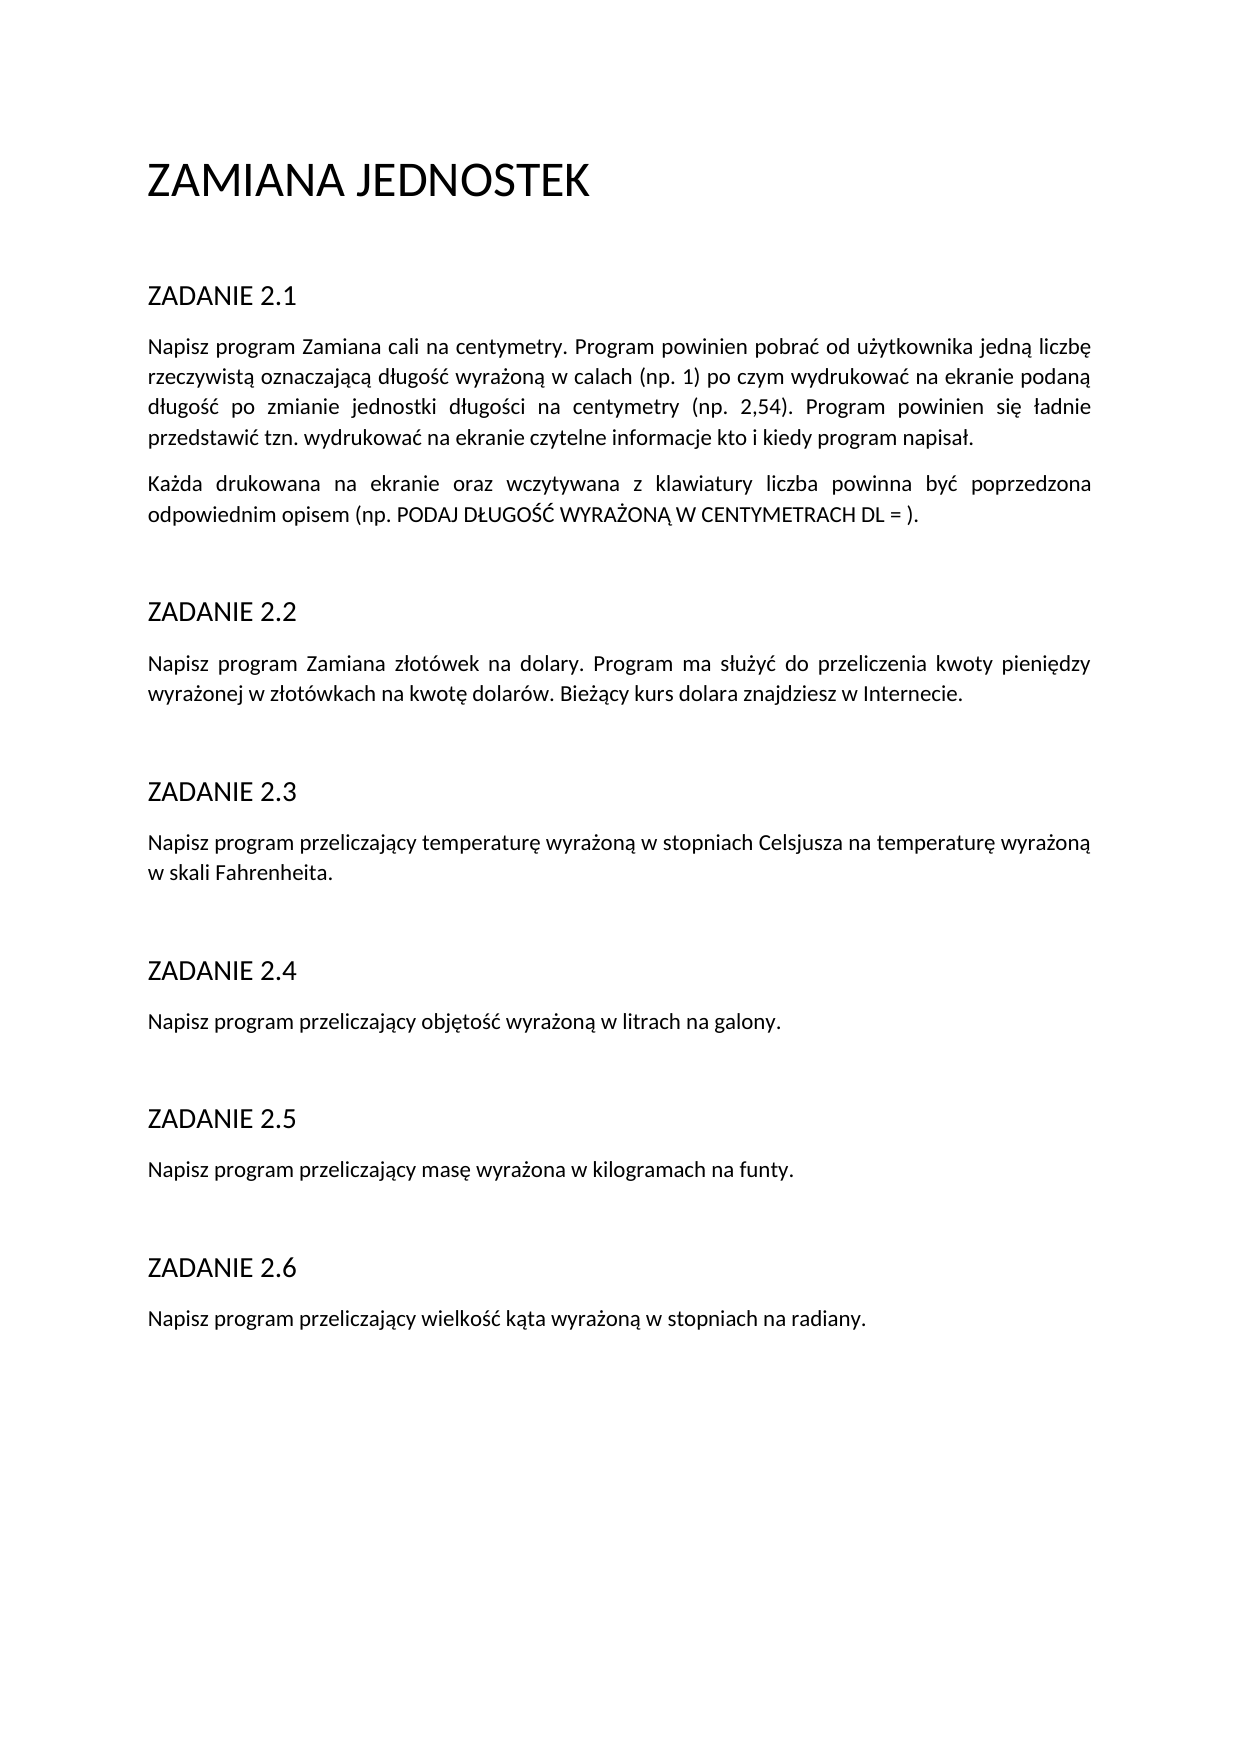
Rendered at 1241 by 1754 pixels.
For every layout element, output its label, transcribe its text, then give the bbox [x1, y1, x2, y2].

text ZADANIE 2.1 [148, 277, 1093, 313]
text ZADANIE 2.4 [148, 952, 1093, 987]
text ZADANIE 2.5 [148, 1101, 1093, 1136]
text Każda drukowana na ekranie oraz wczytywana z klawiatury liczba powinna być poprzedzona odpowiednim opisem (np. PODAJ DŁUGOŚĆ WYRAŻONĄ W CENTYMETRACH DL = ). [148, 469, 1093, 528]
text Napisz program Zamiana złotówek na dolary. Program ma służyć do przeliczenia kwoty pieniędzy wyrażonej w złotówkach na kwotę dolarów. Bieżący kurs dolara znajdziesz w Internecie. [148, 649, 1093, 707]
text ZADANIE 2.2 [148, 593, 1093, 629]
text ZAMIANA JEDNOSTEK [148, 148, 1093, 209]
text Napisz program przeliczający wielkość kąta wyrażoną w stopniach na radiany. [148, 1304, 1093, 1332]
text Napisz program przeliczający objętość wyrażoną w litrach na galony. [148, 1007, 1093, 1035]
text Napisz program przeliczający temperaturę wyrażoną w stopniach Celsjusza na temperaturę wyrażoną w skali Fahrenheita. [148, 828, 1093, 886]
text Napisz program Zamiana cali na centymetry. Program powinien pobrać od użytkownika jedną liczbę rzeczywistą oznaczającą długość wyrażoną w calach (np. 1) po czym wydrukować na ekranie podaną długość po zmianie jednostki długości na centymetry (np. 2,54). Program powinien się ładnie przedstawić tzn. wydrukować na ekranie czytelne informacje kto i kiedy program napisał. [148, 332, 1093, 451]
text ZADANIE 2.3 [148, 773, 1093, 808]
text Napisz program przeliczający masę wyrażona w kilogramach na funty. [148, 1156, 1093, 1184]
text ZADANIE 2.6 [148, 1249, 1093, 1285]
